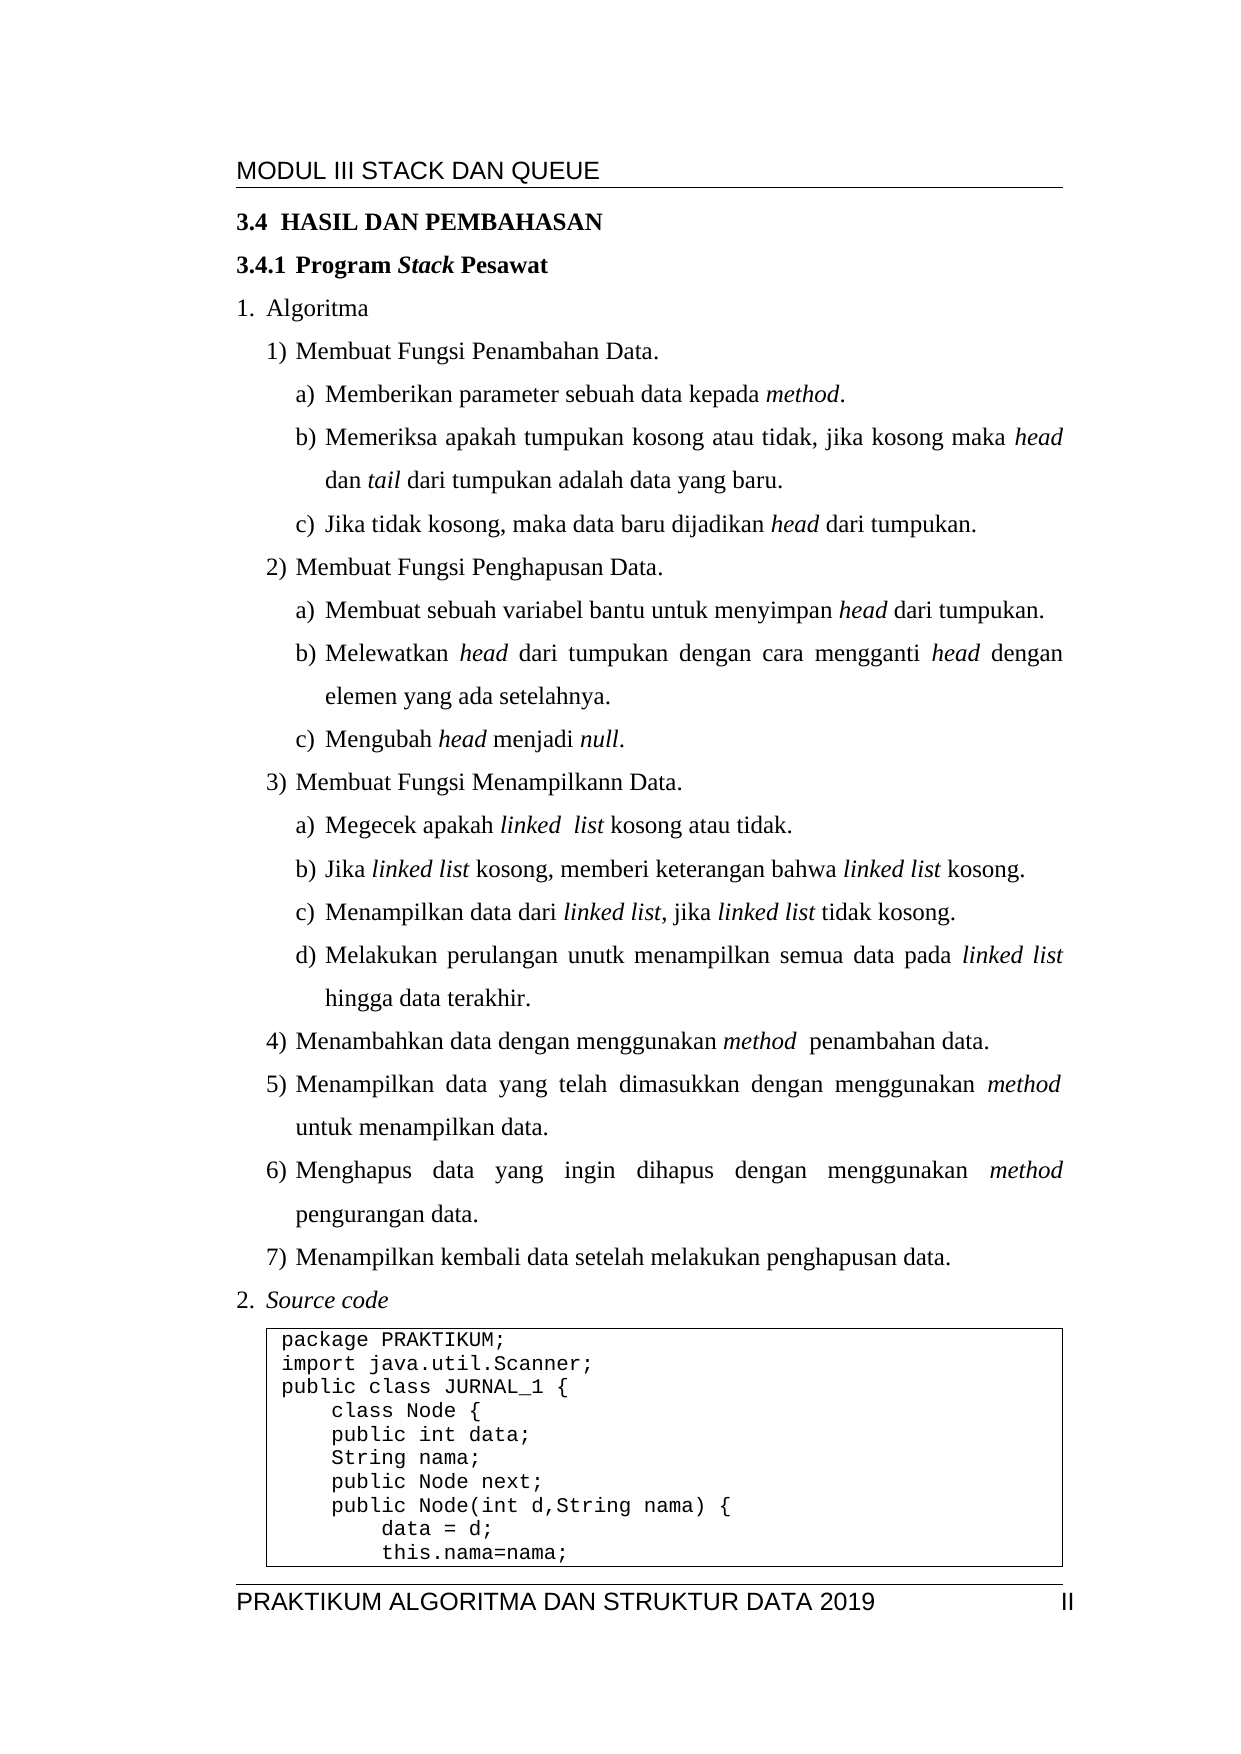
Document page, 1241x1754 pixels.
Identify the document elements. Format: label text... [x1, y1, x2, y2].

list Menambahkan data dengan menggunakan method penambahan data. [266, 1026, 1063, 1055]
list Membuat Fungsi Penghapusan Data. [266, 552, 1063, 581]
list Source code [236, 1285, 1063, 1314]
list Membuat sebuah variabel bantu untuk menyimpan head dari tumpukan. [295, 595, 1063, 624]
list Membuat Fungsi Menampilkann Data. [266, 767, 1063, 796]
list Menghapus data yang ingin dihapus dengan menggunakan method pengurangan data. [266, 1156, 1063, 1227]
list Menampilkan data dari linked list, jika linked list tidak kosong. [295, 897, 1063, 926]
list Memberikan parameter sebuah data kepada method. [295, 379, 1063, 408]
list Megecek apakah linked list kosong atau tidak. [295, 811, 1063, 839]
list Program Stack Pesawat [236, 250, 1063, 279]
list Melewatkan head dari tumpukan dengan cara mengganti head dengan elemen yang ada setelahnya. [295, 638, 1063, 710]
list Algoritma [236, 293, 1063, 322]
list Memeriksa apakah tumpukan kosong atau tidak, jika kosong maka head dan tail dari tumpukan adalah data yang baru. [295, 422, 1063, 494]
list Melakukan perulangan unutk menampilkan semua data pada linked list hingga data terakhir. [295, 940, 1063, 1012]
list Membuat Fungsi Penambahan Data. [266, 336, 1063, 365]
list Mengubah head menjadi null. [295, 724, 1063, 753]
list Jika linked list kosong, memberi keterangan bahwa linked list kosong. [295, 854, 1063, 882]
list HASIL DAN PEMBAHASAN [236, 207, 1063, 236]
list Jika tidak kosong, maka data baru dijadikan head dari tumpukan. [295, 509, 1063, 537]
list Menampilkan data yang telah dimasukkan dengan menggunakan method untuk menampilkan data. [266, 1069, 1063, 1141]
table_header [267, 1329, 1062, 1566]
list Menampilkan kembali data setelah melakukan penghapusan data. [266, 1242, 1063, 1271]
